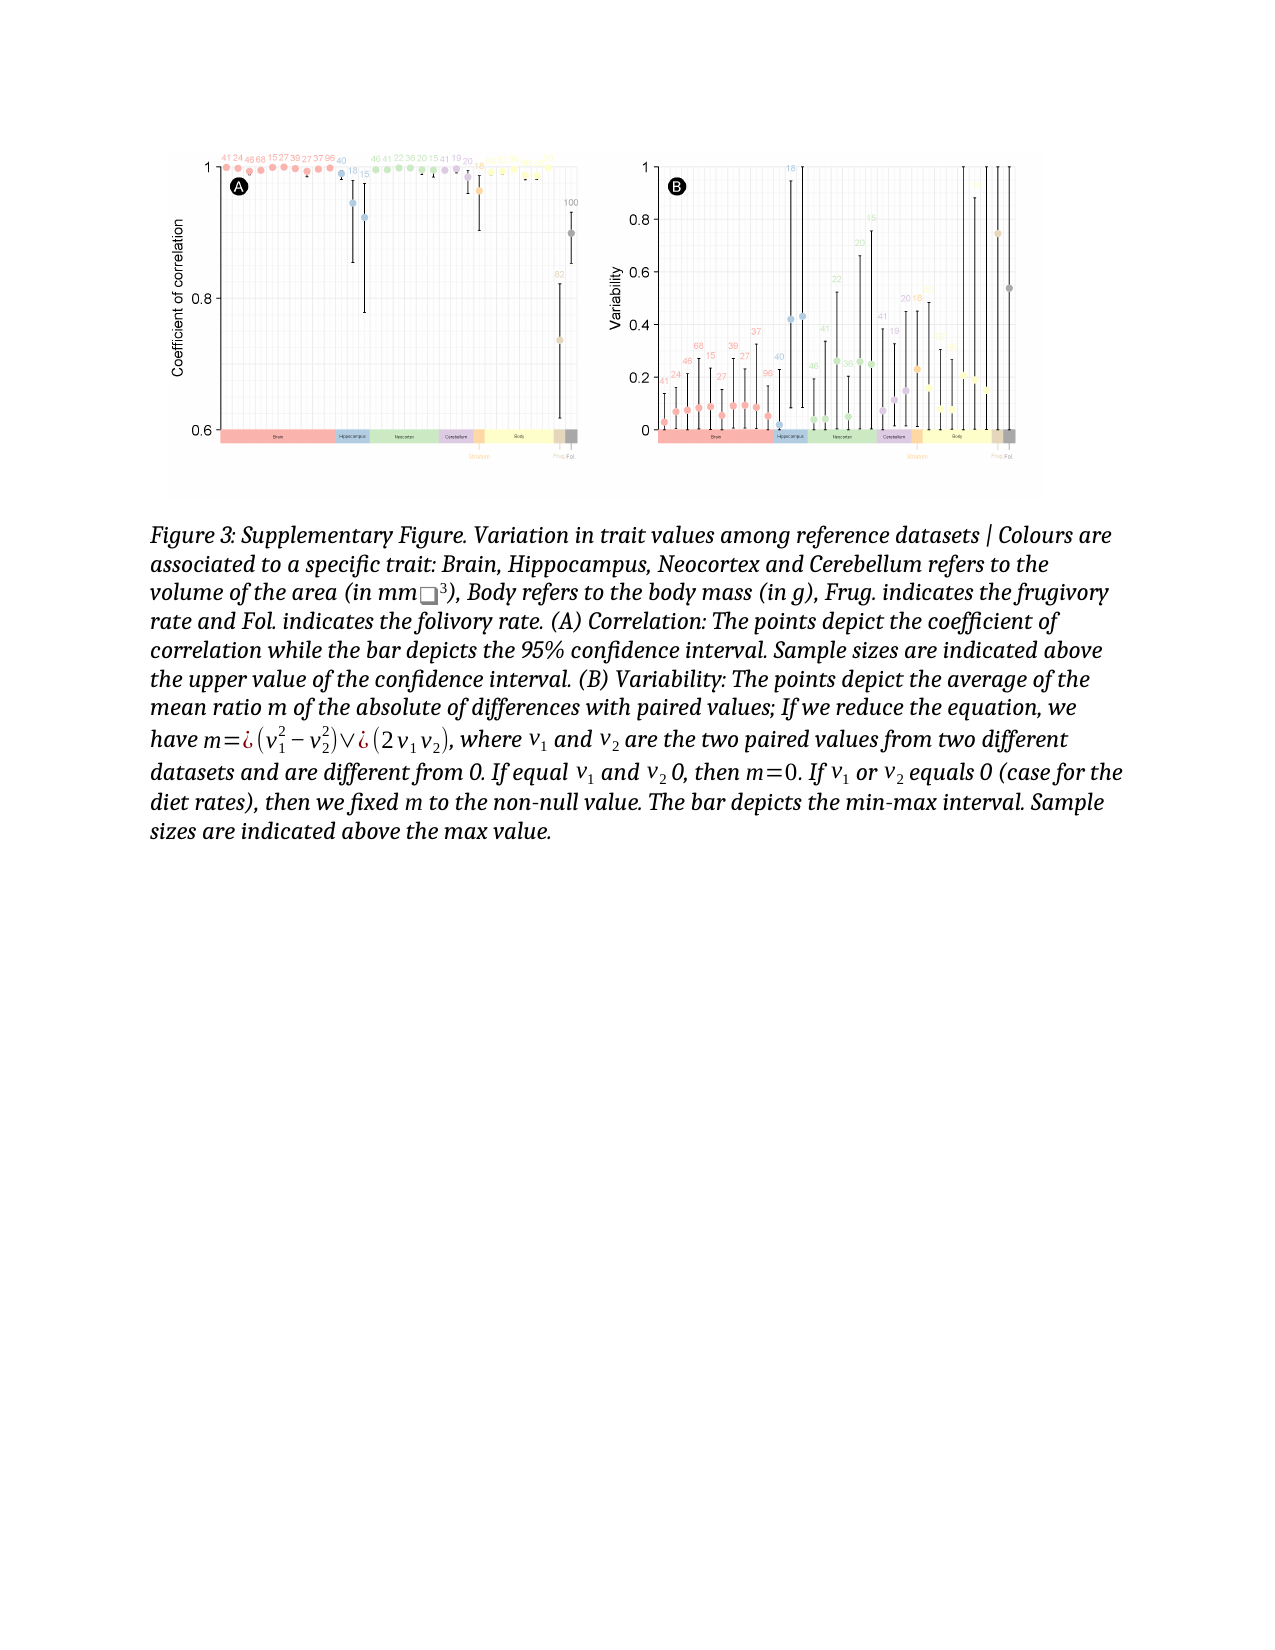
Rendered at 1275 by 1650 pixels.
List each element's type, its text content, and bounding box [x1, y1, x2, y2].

picture [168, 150, 1044, 500]
text Figure 3: Supplementary Figure. Variation in trait values among reference datasets | Colours are associated to a specific trait: Brain, Hippocampus, Neocortex and Cerebellum refers to the volume of the area (in mm), Body refers to the body mass (in g), Frug. indicates the frugivory rate and Fol. indicates the folivory rate. (A) Correlation: The points depict the coefficient of correlation while the bar depicts the 95% confidence interval. Sample sizes are indicated above the upper value of the confidence interval. (B) Variability: The points depict the average of the mean ratio m of the absolute of differences with paired values; If we reduce the equation, we have , where and are the two paired values from two different datasets and are different from 0. If equal and 0, then . If or equals 0 (case for the diet rates), then we fixed to the non-null value. The bar depicts the min-max interval. Sample sizes are indicated above the max value. [150, 521, 1125, 846]
